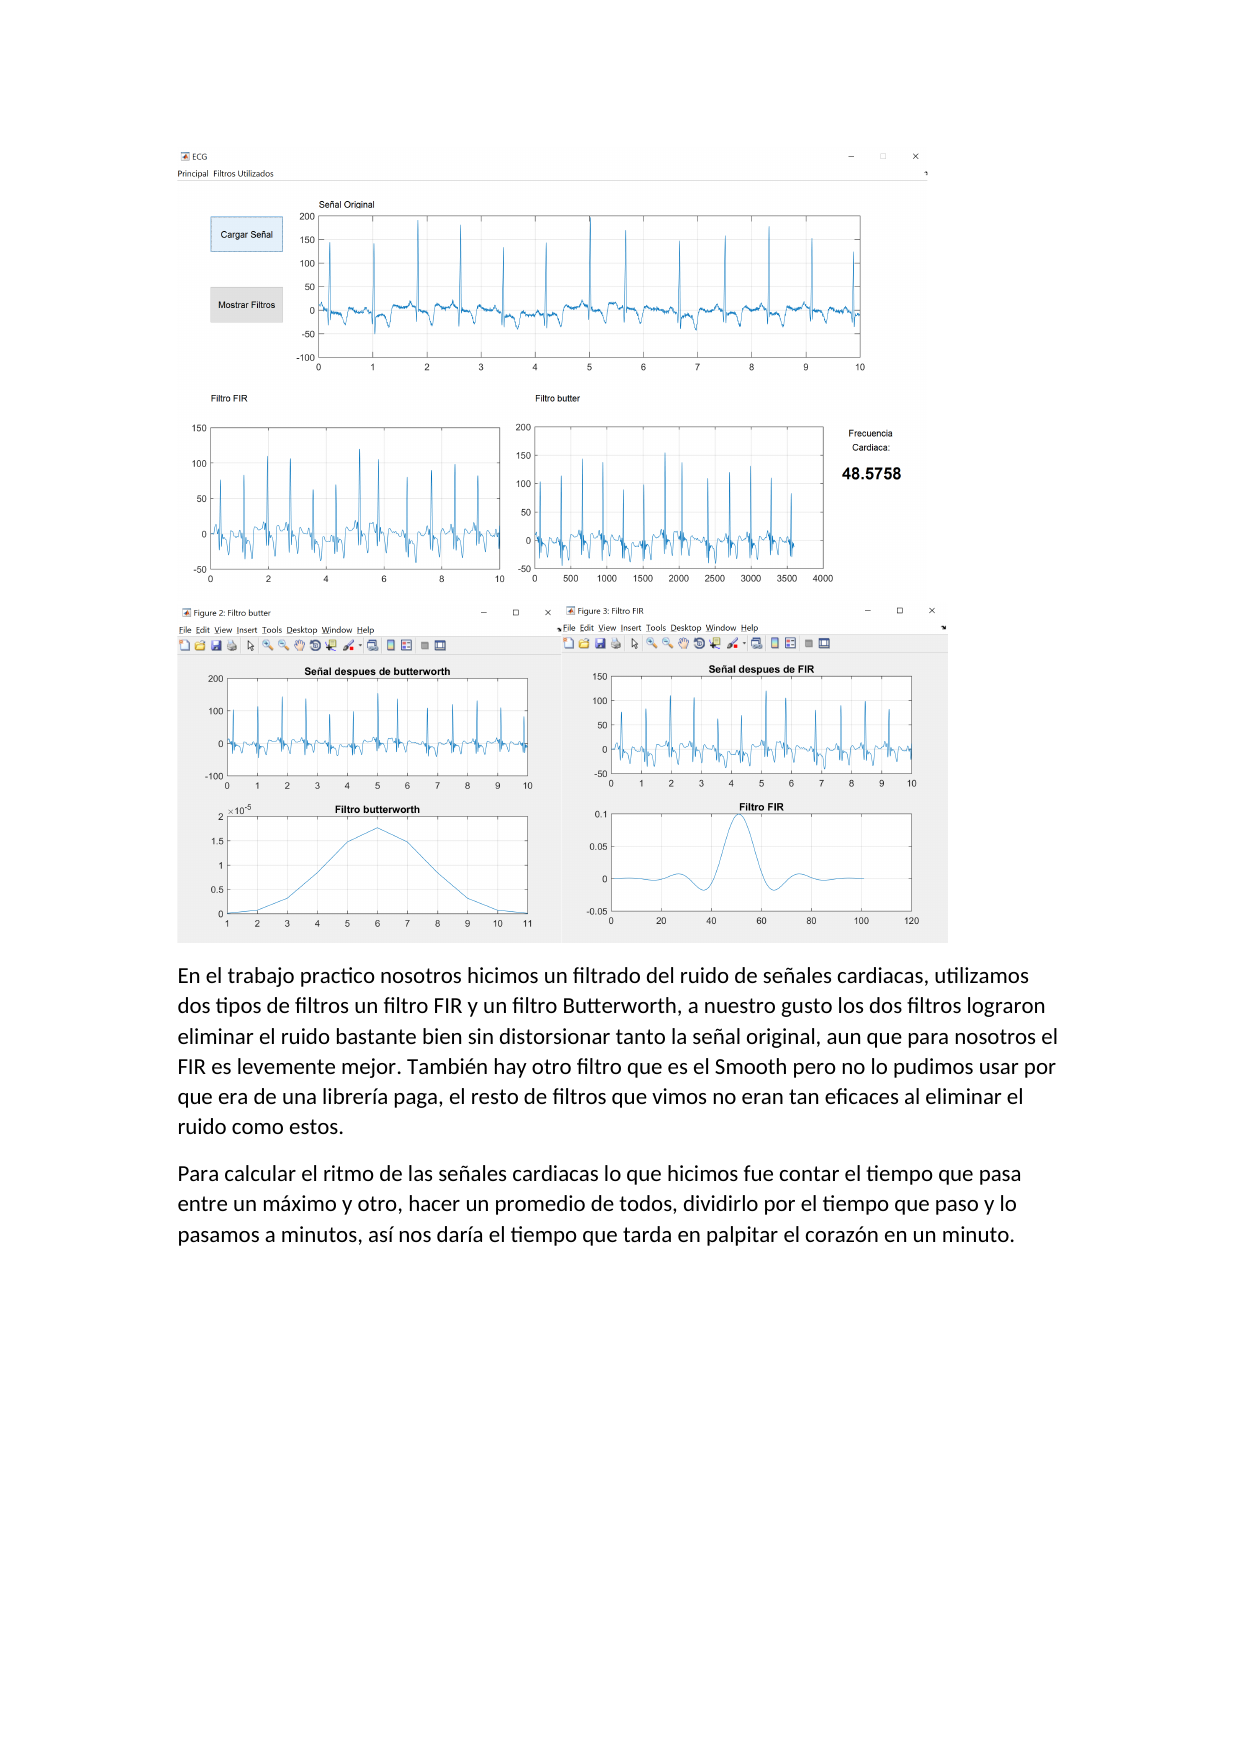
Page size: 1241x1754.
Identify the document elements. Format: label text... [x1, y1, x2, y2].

picture [177, 602, 948, 943]
text En el trabajo practico nosotros hicimos un filtrado del ruido de señales cardiacas, utilizamos dos tipos de filtros un filtro FIR y un filtro Butterworth, a nuestro gusto los dos filtros lograron eliminar el ruido bastante bien sin distorsionar tanto la señal original, aun que para nosotros el FIR es levemente mejor. También hay otro filtro que es el Smooth pero no lo pudimos usar por que era de una librería paga, el resto de filtros que vimos no eran tan eficaces al eliminar el ruido como estos. [177, 961, 1063, 1141]
picture [177, 147, 928, 601]
text Para calcular el ritmo de las señales cardiacas lo que hicimos fue contar el tiempo que pasa entre un máximo y otro, hacer un promedio de todos, dividirlo por el tiempo que paso y lo pasamos a minutos, así nos daría el tiempo que tarda en palpitar el corazón en un minuto. [177, 1159, 1063, 1248]
